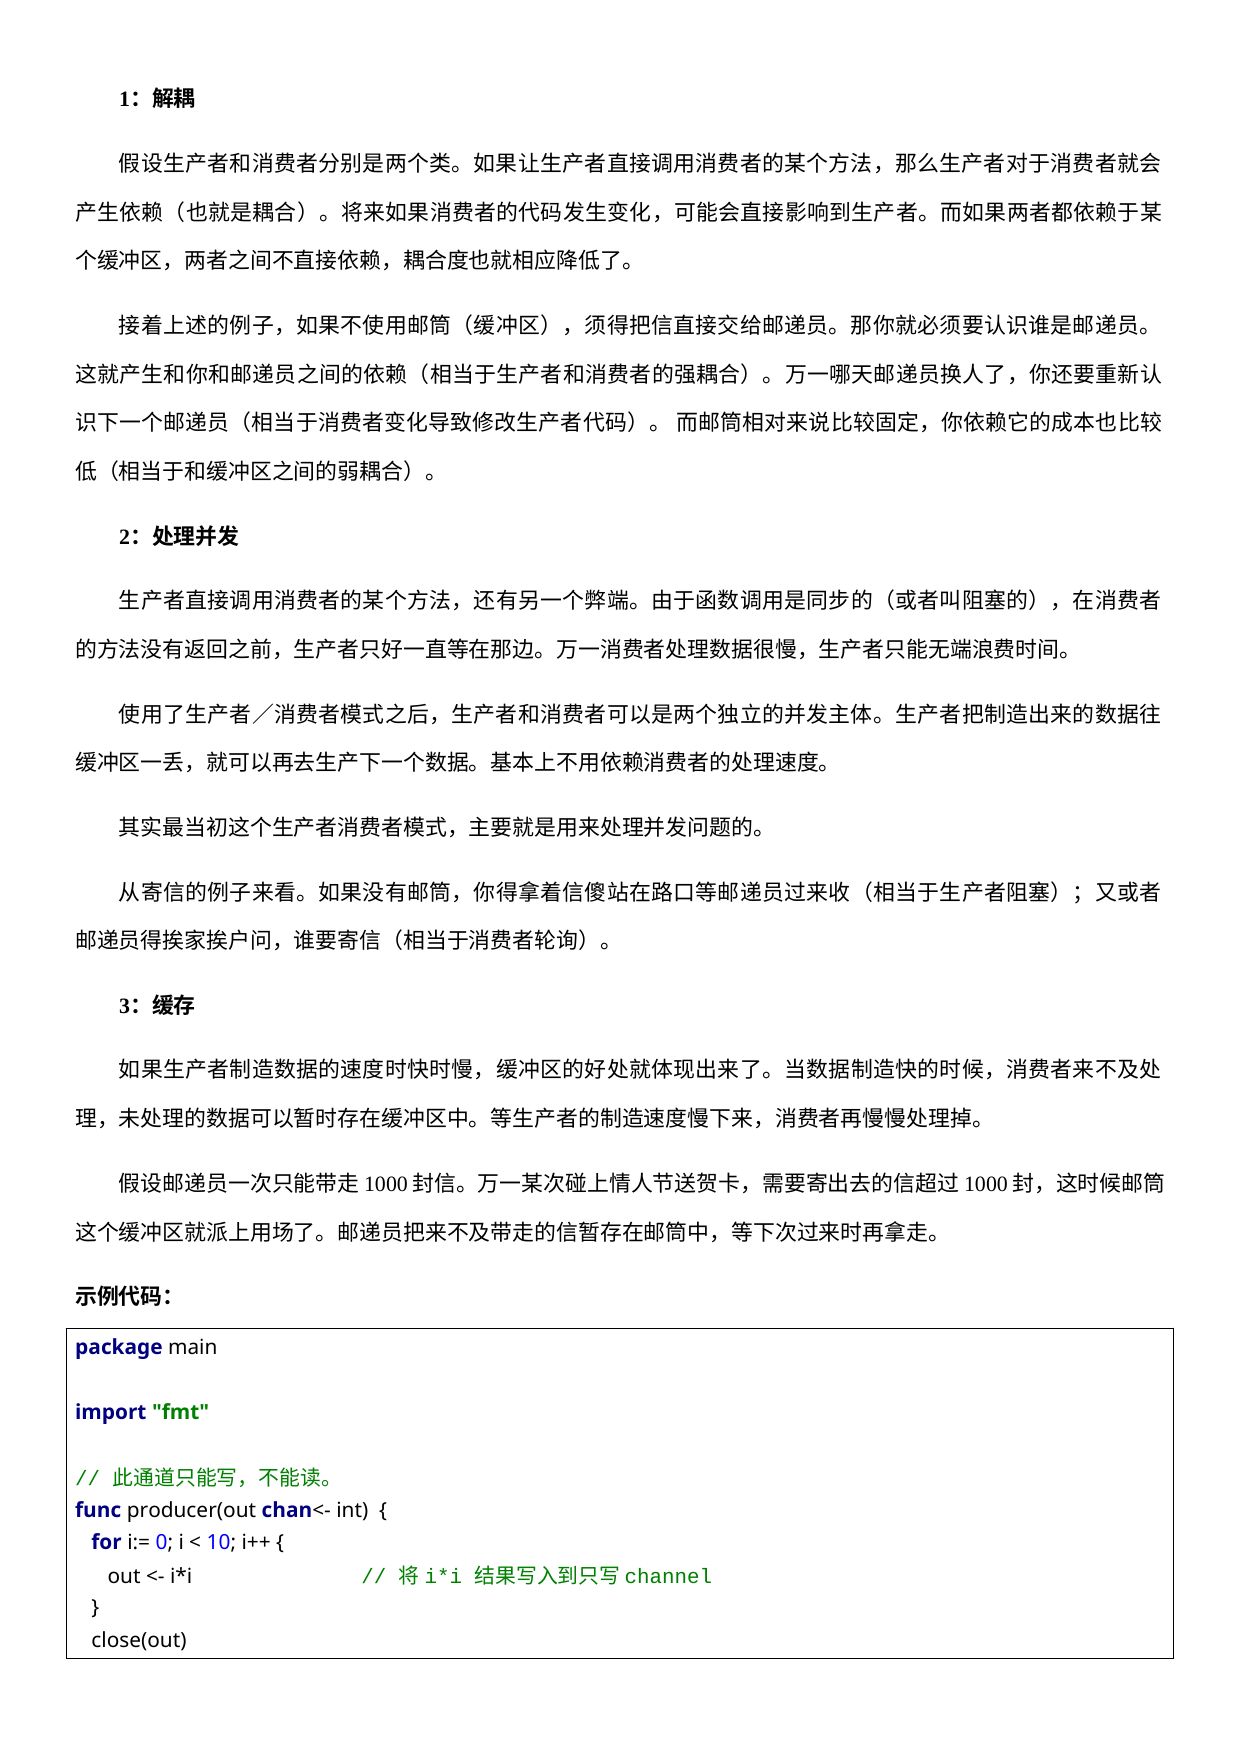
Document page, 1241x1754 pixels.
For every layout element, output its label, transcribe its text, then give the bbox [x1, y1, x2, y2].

text 使用了生产者／消费者模式之后，生产者和消费者可以是两个独立的并发主体。生产者把制造出来的数据往缓冲区一丢，就可以再去生产下一个数据。基本上不用依赖消费者的处理速度。 [75, 696, 1165, 777]
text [67, 1329, 1173, 1658]
text 其实最当初这个生产者消费者模式，主要就是用来处理并发问题的。 [75, 809, 1165, 842]
text 2：处理并发 [75, 518, 1165, 551]
text 示例代码： [75, 1279, 1165, 1311]
text 假设邮递员一次只能带走1000封信。万一某次碰上情人节送贺卡，需要寄出去的信超过1000封，这时候邮筒这个缓冲区就派上用场了。邮递员把来不及带走的信暂存在邮筒中，等下次过来时再拿走。 [75, 1165, 1165, 1247]
text 1：解耦 [75, 81, 1165, 113]
text 接着上述的例子，如果不使用邮筒（缓冲区），须得把信直接交给邮递员。那你就必须要认识谁是邮递员。这就产生和你和邮递员之间的依赖（相当于生产者和消费者的强耦合）。万一哪天邮递员换人了，你还要重新认识下一个邮递员（相当于消费者变化导致修改生产者代码）。 而邮筒相对来说比较固定，你依赖它的成本也比较低（相当于和缓冲区之间的弱耦合）。 [75, 307, 1165, 486]
text 3：缓存 [75, 987, 1165, 1020]
text 生产者直接调用消费者的某个方法，还有另一个弊端。由于函数调用是同步的（或者叫阻塞的），在消费者的方法没有返回之前，生产者只好一直等在那边。万一消费者处理数据很慢，生产者只能无端浪费时间。 [75, 583, 1165, 664]
text 假设生产者和消费者分别是两个类。如果让生产者直接调用消费者的某个方法，那么生产者对于消费者就会产生依赖（也就是耦合）。将来如果消费者的代码发生变化，可能会直接影响到生产者。而如果两者都依赖于某个缓冲区，两者之间不直接依赖，耦合度也就相应降低了。 [75, 145, 1165, 275]
text 如果生产者制造数据的速度时快时慢，缓冲区的好处就体现出来了。当数据制造快的时候，消费者来不及处理，未处理的数据可以暂时存在缓冲区中。等生产者的制造速度慢下来，消费者再慢慢处理掉。 [75, 1052, 1165, 1133]
text 从寄信的例子来看。如果没有邮筒，你得拿着信傻站在路口等邮递员过来收（相当于生产者阻塞）；又或者邮递员得挨家挨户问，谁要寄信（相当于消费者轮询）。 [75, 874, 1165, 955]
